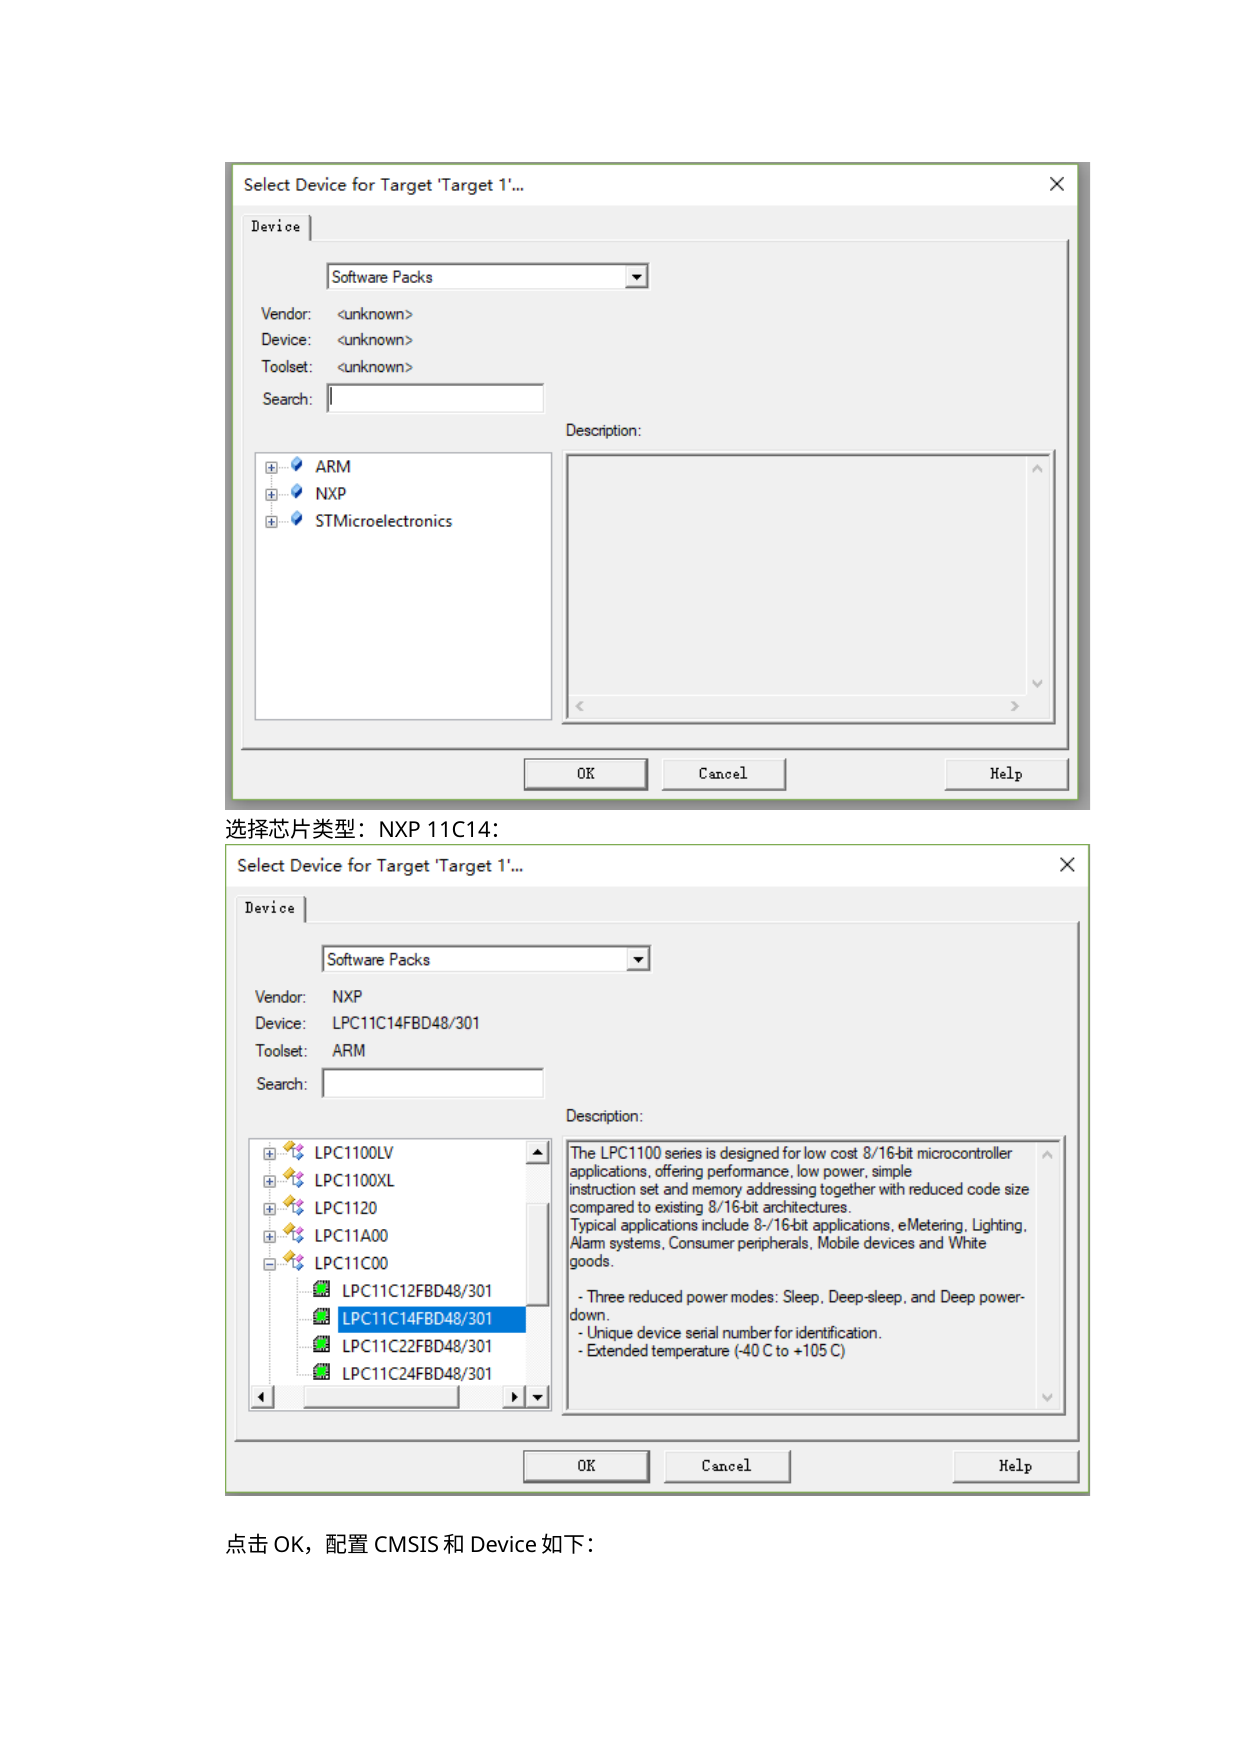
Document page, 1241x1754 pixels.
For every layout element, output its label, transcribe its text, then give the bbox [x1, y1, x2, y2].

picture [225, 162, 1091, 810]
list 选择芯片类型：NXP 11C14： [225, 812, 1053, 844]
list 点击OK，配置CMSIS和Device如下： [225, 1527, 1053, 1559]
picture [225, 844, 1091, 1496]
